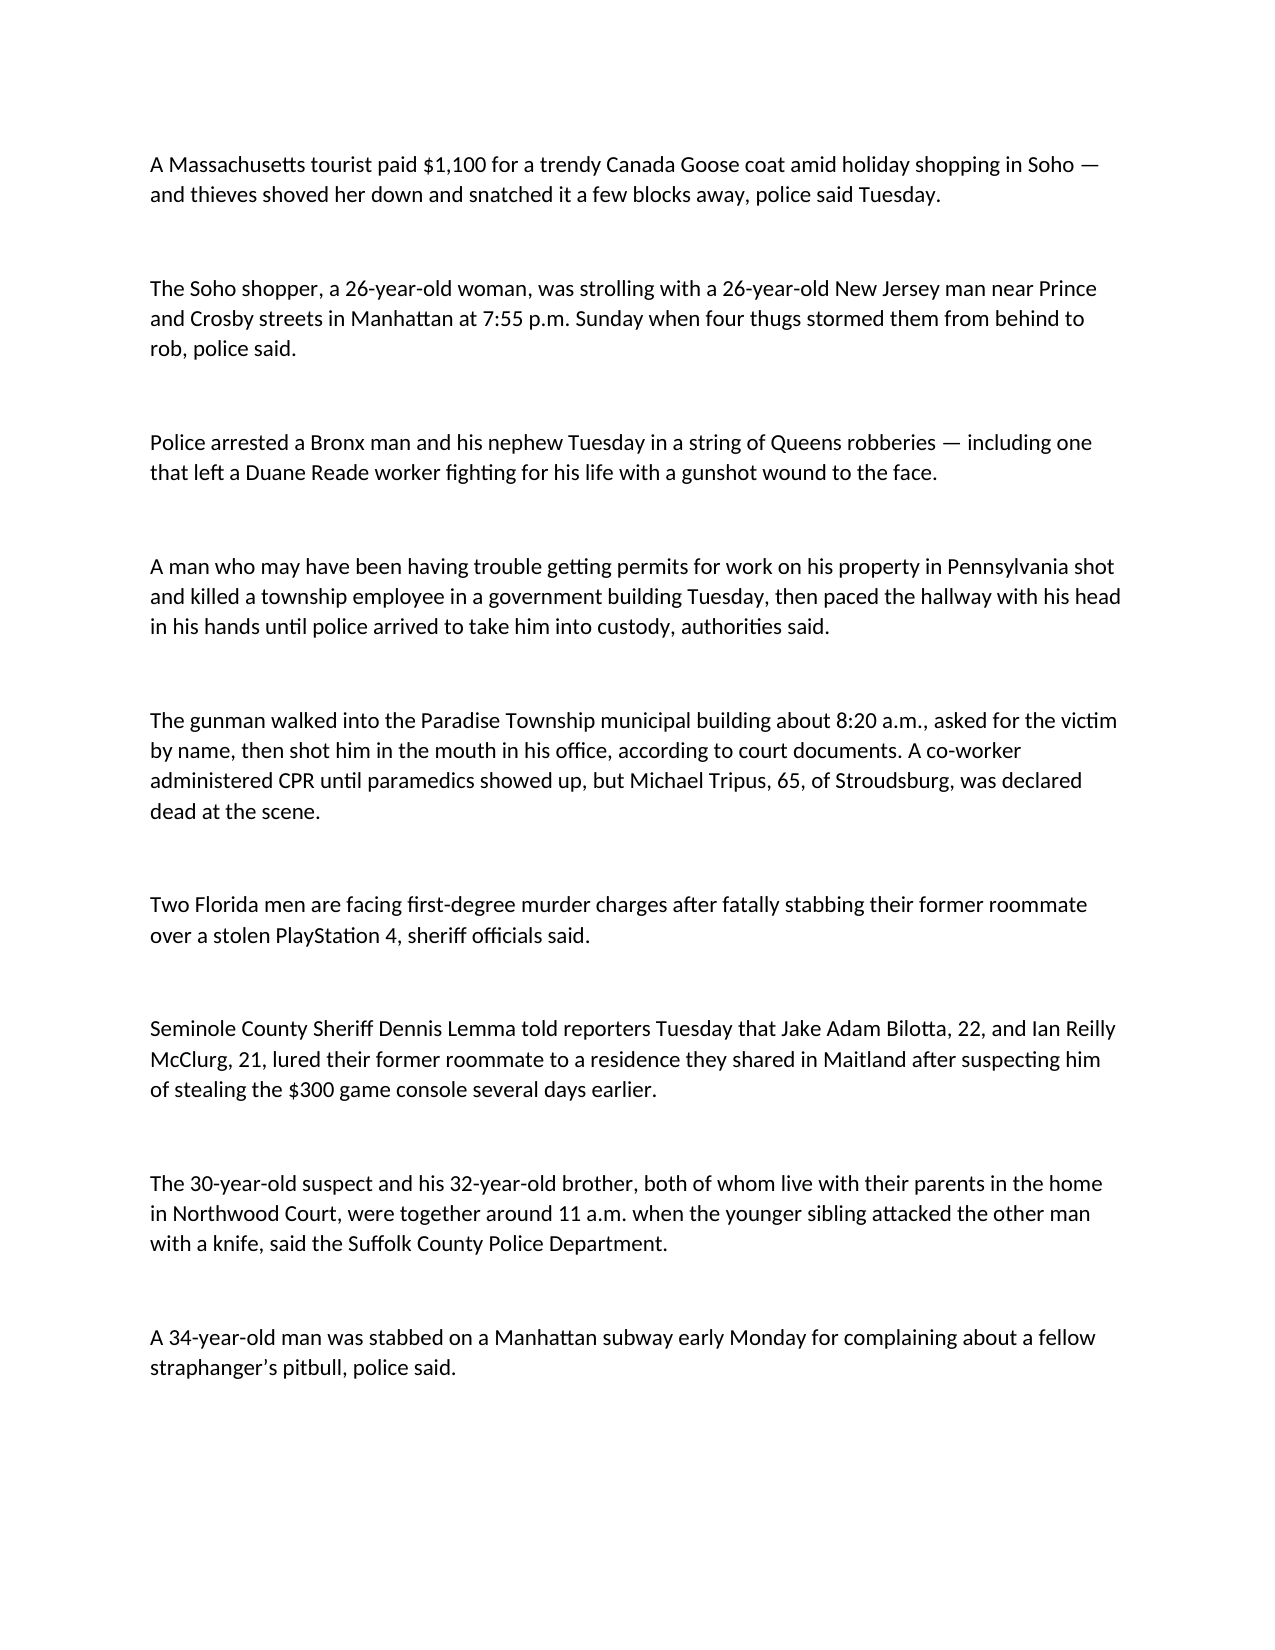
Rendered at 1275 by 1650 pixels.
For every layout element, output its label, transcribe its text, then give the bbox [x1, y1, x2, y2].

text A 34-year-old man was stabbed on a Manhattan subway early Monday for complaining about a fellow straphanger’s pitbull, police said. [150, 1323, 1125, 1381]
text The gunman walked into the Paradise Township municipal building about 8:20 a.m., asked for the victim by name, then shot him in the mouth in his office, according to court documents. A co-worker administered CPR until paramedics showed up, but Michael Tripus, 65, of Stroudsburg, was declared dead at the scene. [150, 706, 1125, 825]
text The Soho shopper, a 26-year-old woman, was strolling with a 26-year-old New Jersey man near Prince and Crosby streets in Manhattan at 7:55 p.m. Sunday when four thugs stormed them from behind to rob, police said. [150, 274, 1125, 362]
text A man who may have been having trouble getting permits for work on his property in Pennsylvania shot and killed a township employee in a government building Tuesday, then paced the hallway with his head in his hands until police arrived to take him into custody, authorities said. [150, 552, 1125, 641]
text Two Florida men are facing first-degree murder charges after fatally stabbing their former roommate over a stolen PlayStation 4, sheriff officials said. [150, 891, 1125, 949]
text Police arrested a Bronx man and his nephew Tuesday in a string of Queens robberies — including one that left a Duane Reade worker fighting for his life with a gunshot wound to the face. [150, 428, 1125, 486]
text A Massachusetts tourist paid $1,100 for a trendy Canada Goose coat amid holiday shopping in Soho — and thieves shoved her down and snatched it a few blocks away, police said Tuesday. [150, 150, 1125, 208]
text Seminole County Sheriff Dennis Lemma told reporters Tuesday that Jake Adam Bilotta, 22, and Ian Reilly McClurg, 21, lured their former roommate to a residence they shared in Maitland after suspecting him of stealing the $300 game console several days earlier. [150, 1014, 1125, 1103]
text The 30-year-old suspect and his 32-year-old brother, both of whom live with their parents in the home in Northwood Court, were together around 11 a.m. when the younger sibling attacked the other man with a knife, said the Suffolk County Police Department. [150, 1169, 1125, 1257]
